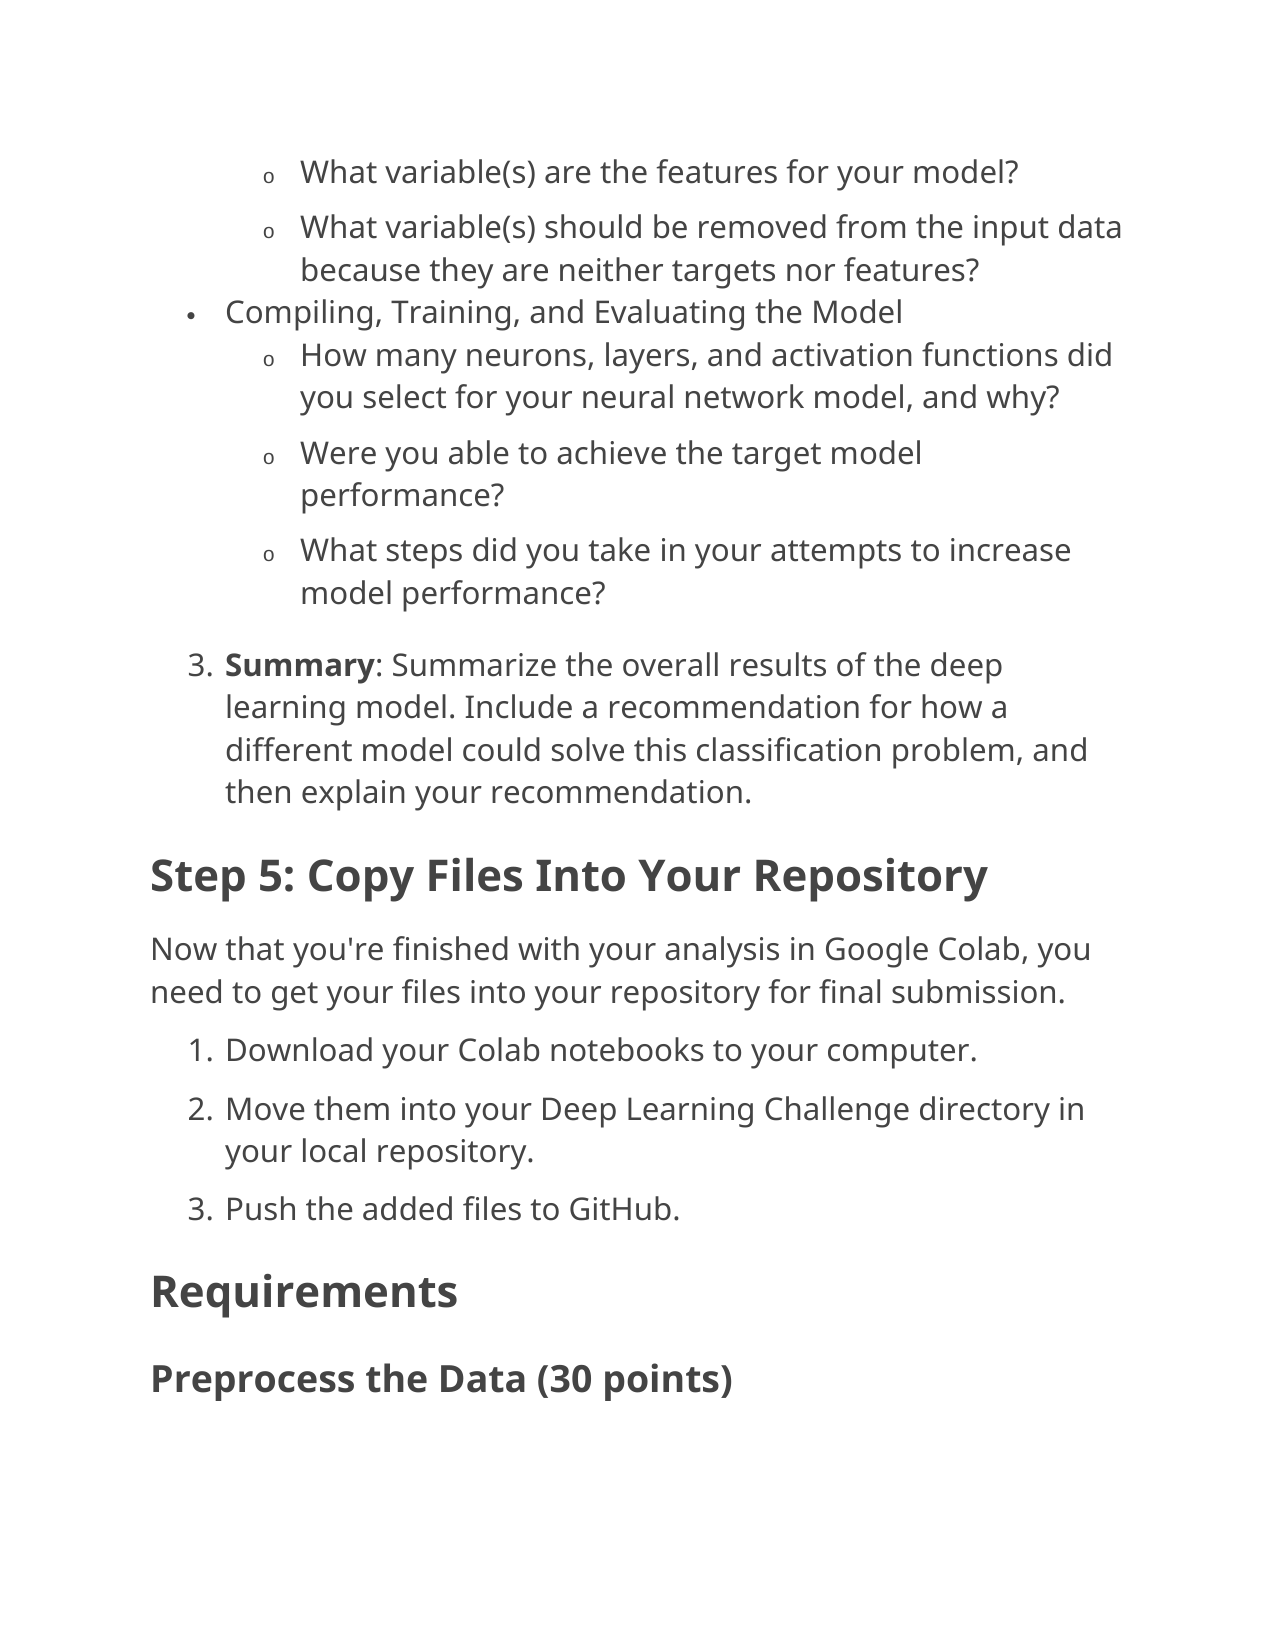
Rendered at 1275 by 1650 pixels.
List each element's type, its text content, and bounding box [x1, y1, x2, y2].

list Move them into your Deep Learning Challenge directory in your local repository. [187, 1086, 1125, 1172]
list Download your Colab notebooks to your computer. [187, 1028, 1125, 1071]
text Preprocess the Data (30 points) [150, 1352, 1125, 1403]
list What variable(s) should be removed from the input data because they are neither targets nor features? [262, 205, 1125, 290]
list Were you able to achieve the target model performance? [262, 431, 1125, 516]
list What variable(s) are the features for your model? [262, 150, 1125, 193]
list How many neurons, layers, and activation functions did you select for your neural network model, and why? [262, 333, 1125, 418]
list Push the added files to GitHub. [187, 1187, 1125, 1230]
text Requirements [150, 1261, 1125, 1321]
text Step 5: Copy Files Into Your Repository [150, 844, 1125, 904]
list Compiling, Training, and Evaluating the Model [187, 290, 1125, 333]
text Now that you're finished with your analysis in Google Colab, you need to get your files into your repository for final submission. [150, 927, 1125, 1013]
list What steps did you take in your attempts to increase model performance? [262, 528, 1125, 613]
list Summary: Summarize the overall results of the deep learning model. Include a recommendation for how a different model could solve this classification problem, and then explain your recommendation. [187, 643, 1125, 813]
